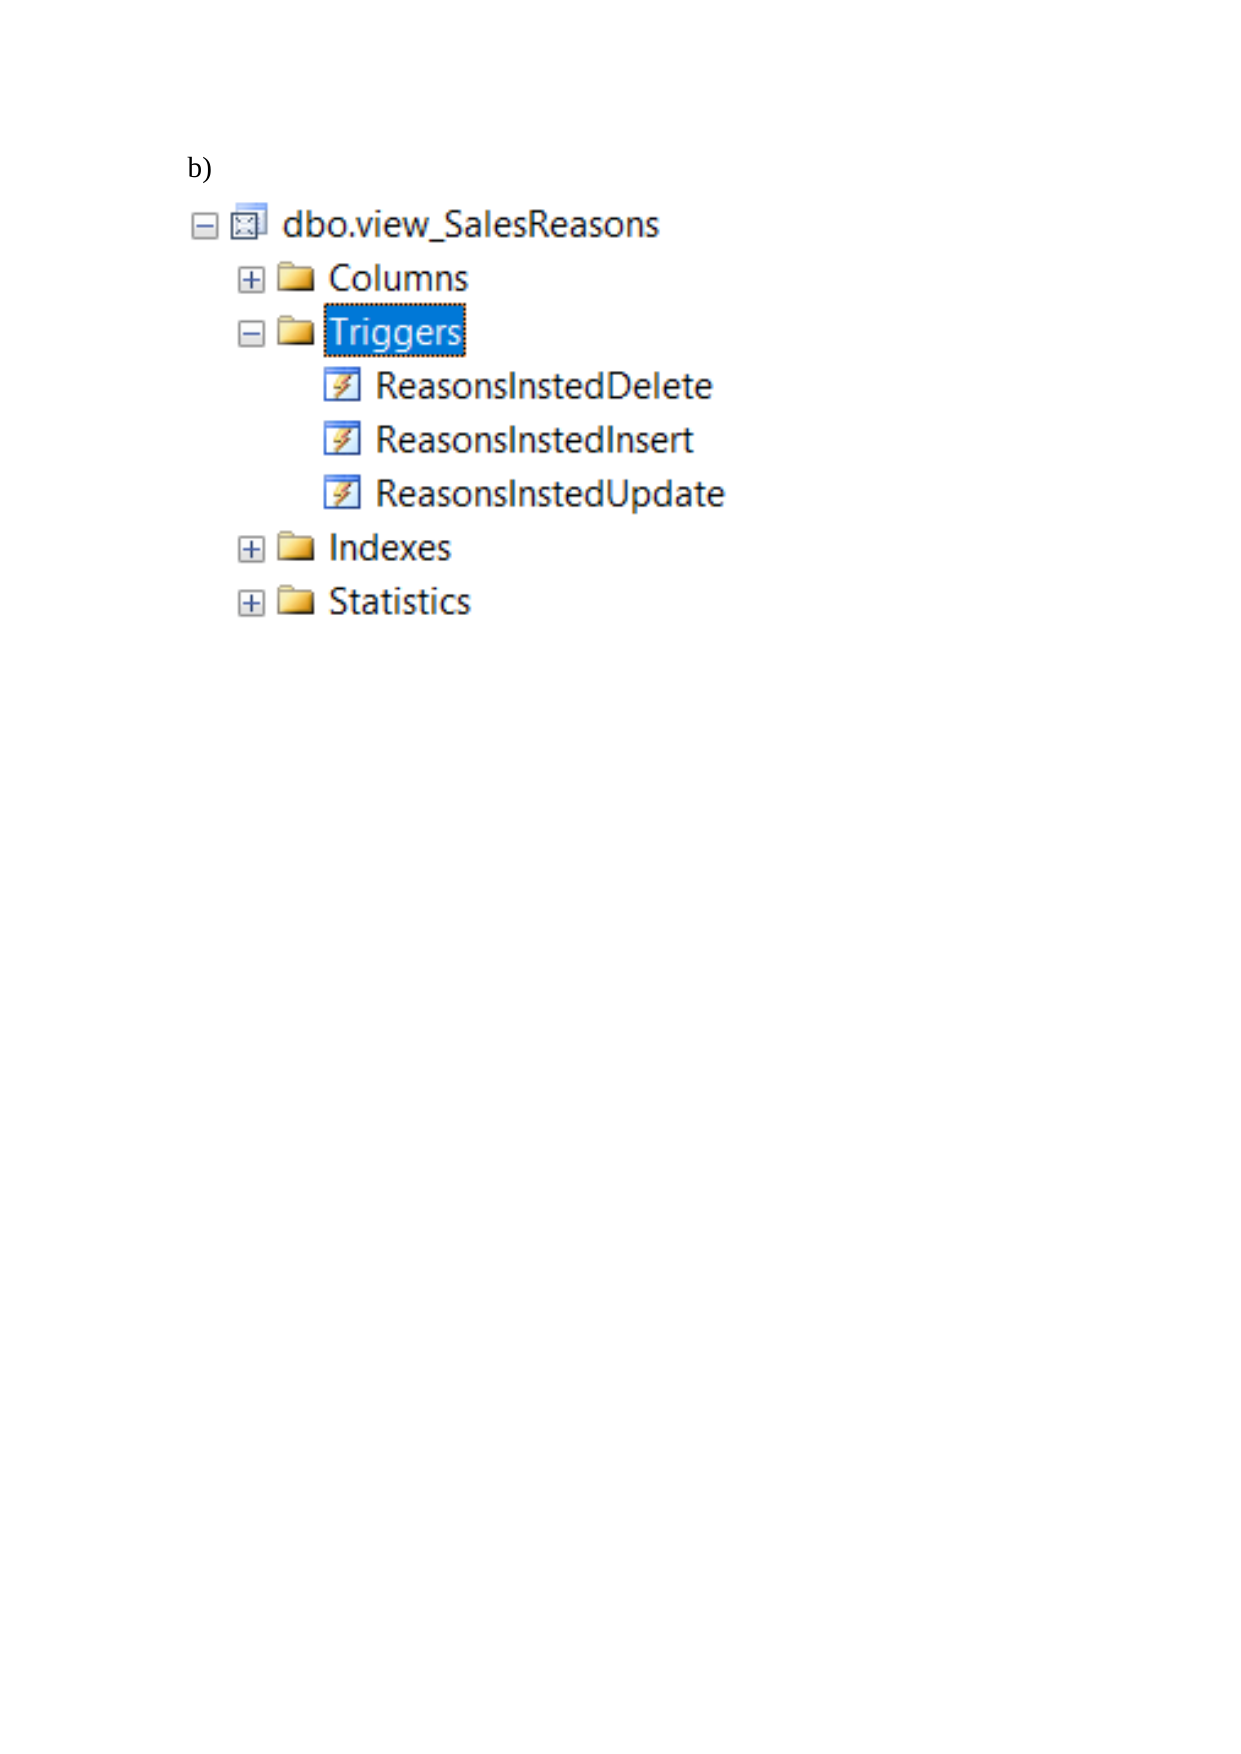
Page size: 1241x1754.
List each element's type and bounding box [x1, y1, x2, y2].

picture [187, 202, 839, 631]
